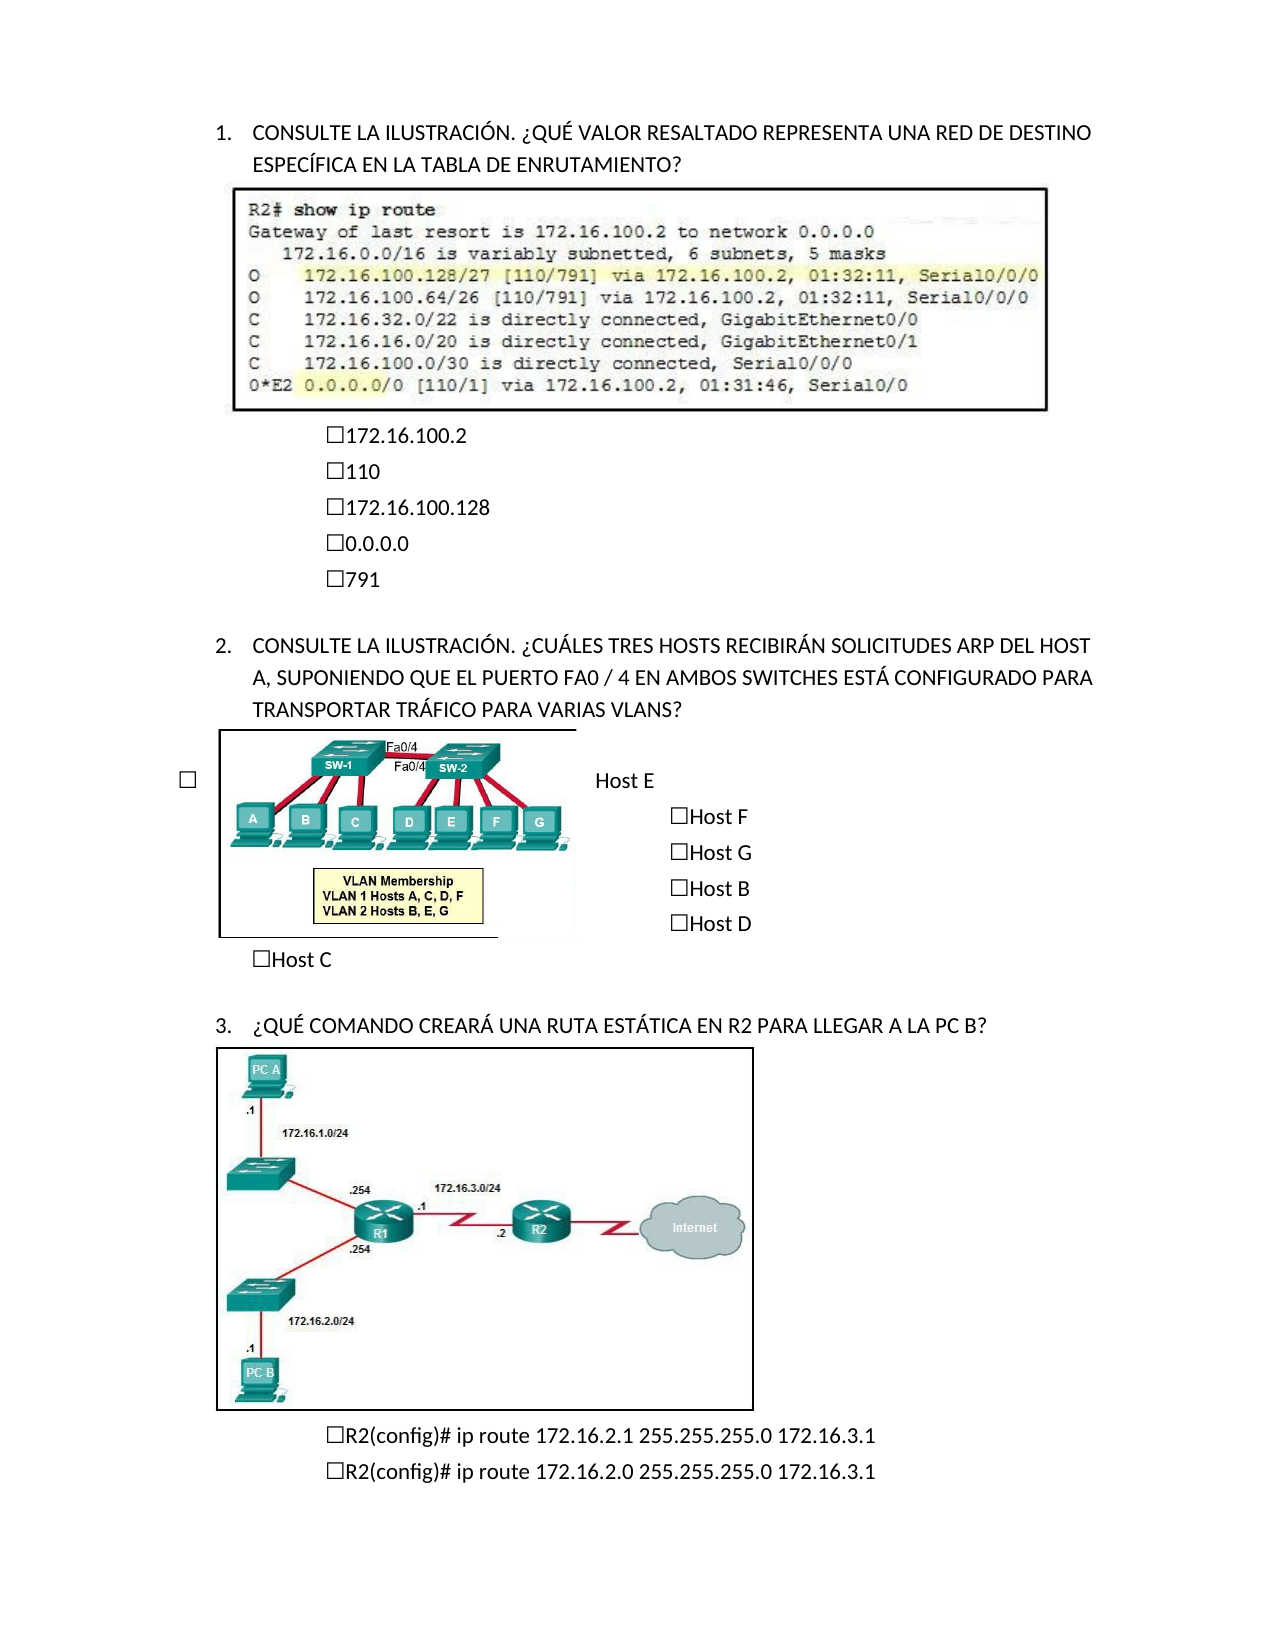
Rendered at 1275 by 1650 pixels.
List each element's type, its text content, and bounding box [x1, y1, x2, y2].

picture [224, 182, 1051, 416]
picture [213, 1044, 251, 1411]
text Host G [577, 836, 1098, 867]
text R2(config)# ip route 172.16.2.1 255.255.255.0 172.16.3.1 [251, 1044, 1098, 1450]
text 0.0.0.0 [325, 527, 1098, 558]
list ¿QUÉ COMANDO CREARÁ UNA RUTA ESTÁTICA EN R2 PARA LLEGAR A LA PC B? [215, 1011, 1098, 1039]
list CONSULTE LA ILUSTRACIÓN. ¿CUÁLES TRES HOSTS RECIBIRÁN SOLICITUDES ARP DEL HOST A, SUPONIENDO QUE EL PUERTO FA0 / 4 EN AMBOS SWITCHES ESTÁ CONFIGURADO PARA TRANSPORTAR TRÁFICO PARA VARIAS VLANS? [215, 631, 1098, 723]
text Host F [577, 799, 1098, 831]
text 172.16.100.128 [325, 491, 1098, 522]
text 110 [325, 455, 1098, 486]
text Host C [251, 943, 1098, 974]
text Host D [251, 907, 1098, 939]
text Host B [577, 871, 1098, 903]
picture [217, 727, 577, 938]
text Host E [577, 728, 1098, 795]
text 791 [325, 563, 1098, 594]
text R2(config)# ip route 172.16.2.0 255.255.255.0 172.16.3.1 [325, 1455, 1098, 1486]
text 172.16.100.2 [325, 419, 1098, 451]
text Host E [177, 728, 217, 795]
list CONSULTE LA ILUSTRACIÓN. ¿QUÉ VALOR RESALTADO REPRESENTA UNA RED DE DESTINO ESPECÍFICA EN LA TABLA DE ENRUTAMIENTO? [215, 118, 1098, 178]
